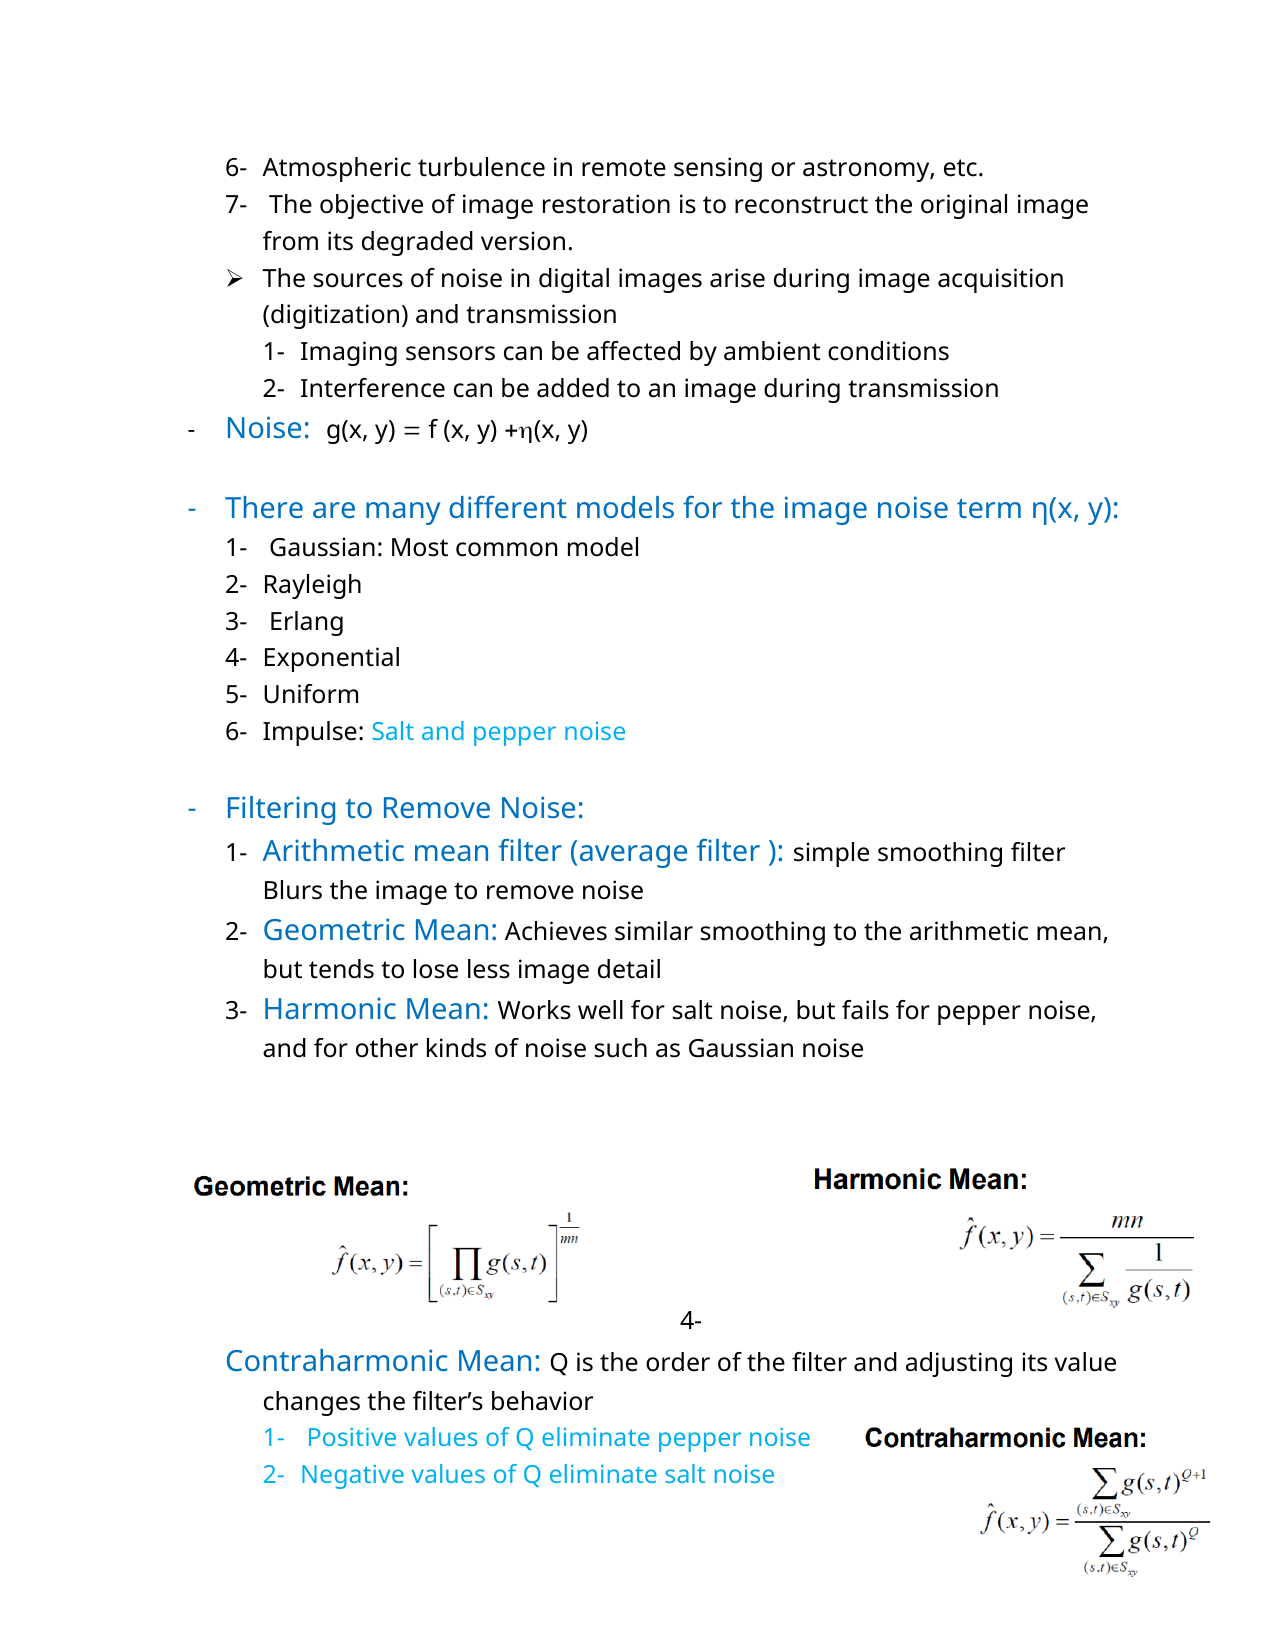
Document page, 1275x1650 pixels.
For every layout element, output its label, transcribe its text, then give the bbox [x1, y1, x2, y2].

list Positive values of Q eliminate pepper noise [262, 1420, 1125, 1454]
list Exponential [225, 640, 1125, 674]
list Imaging sensors can be affected by ambient conditions [262, 334, 1125, 368]
list Contraharmonic Mean: Q is the order of the filter and adjusting its value changes the filter’s behavior [225, 1298, 1125, 1417]
list Impulse: Salt and pepper noise [225, 714, 1125, 748]
list Gaussian: Most common model [225, 530, 1125, 564]
list Erlang [225, 603, 1125, 637]
picture [189, 1166, 587, 1314]
picture [807, 1160, 1205, 1311]
list Filtering to Remove Noise: [187, 787, 1125, 827]
list Negative values of Q eliminate salt noise [262, 1457, 854, 1491]
list The sources of noise in digital images arise during image acquisition (digitization) and transmission [225, 260, 1125, 331]
list Uniform [225, 677, 1125, 711]
list Harmonic Mean: Works well for salt noise, but fails for pepper noise, and for other kinds of noise such as Gaussian noise [225, 988, 1125, 1065]
list There are many different models for the image noise term η(x, y): [187, 487, 1125, 527]
list Rayleigh [225, 567, 1125, 601]
list Interference can be added to an image during transmission [262, 371, 1125, 405]
picture [854, 1421, 1236, 1581]
list Atmospheric turbulence in remote sensing or astronomy, etc. [225, 150, 1125, 184]
list Geometric Mean: Achieves similar smoothing to the arithmetic mean, but tends to lose less image detail [225, 909, 1125, 986]
list The objective of image restoration is to reconstruct the original image from its degraded version. [225, 187, 1125, 258]
list Noise: g(x, y) f (x, y) (x, y) [187, 407, 1125, 447]
list Arithmetic mean filter (average filter ): simple smoothing filter Blurs the image to remove noise [225, 830, 1125, 906]
